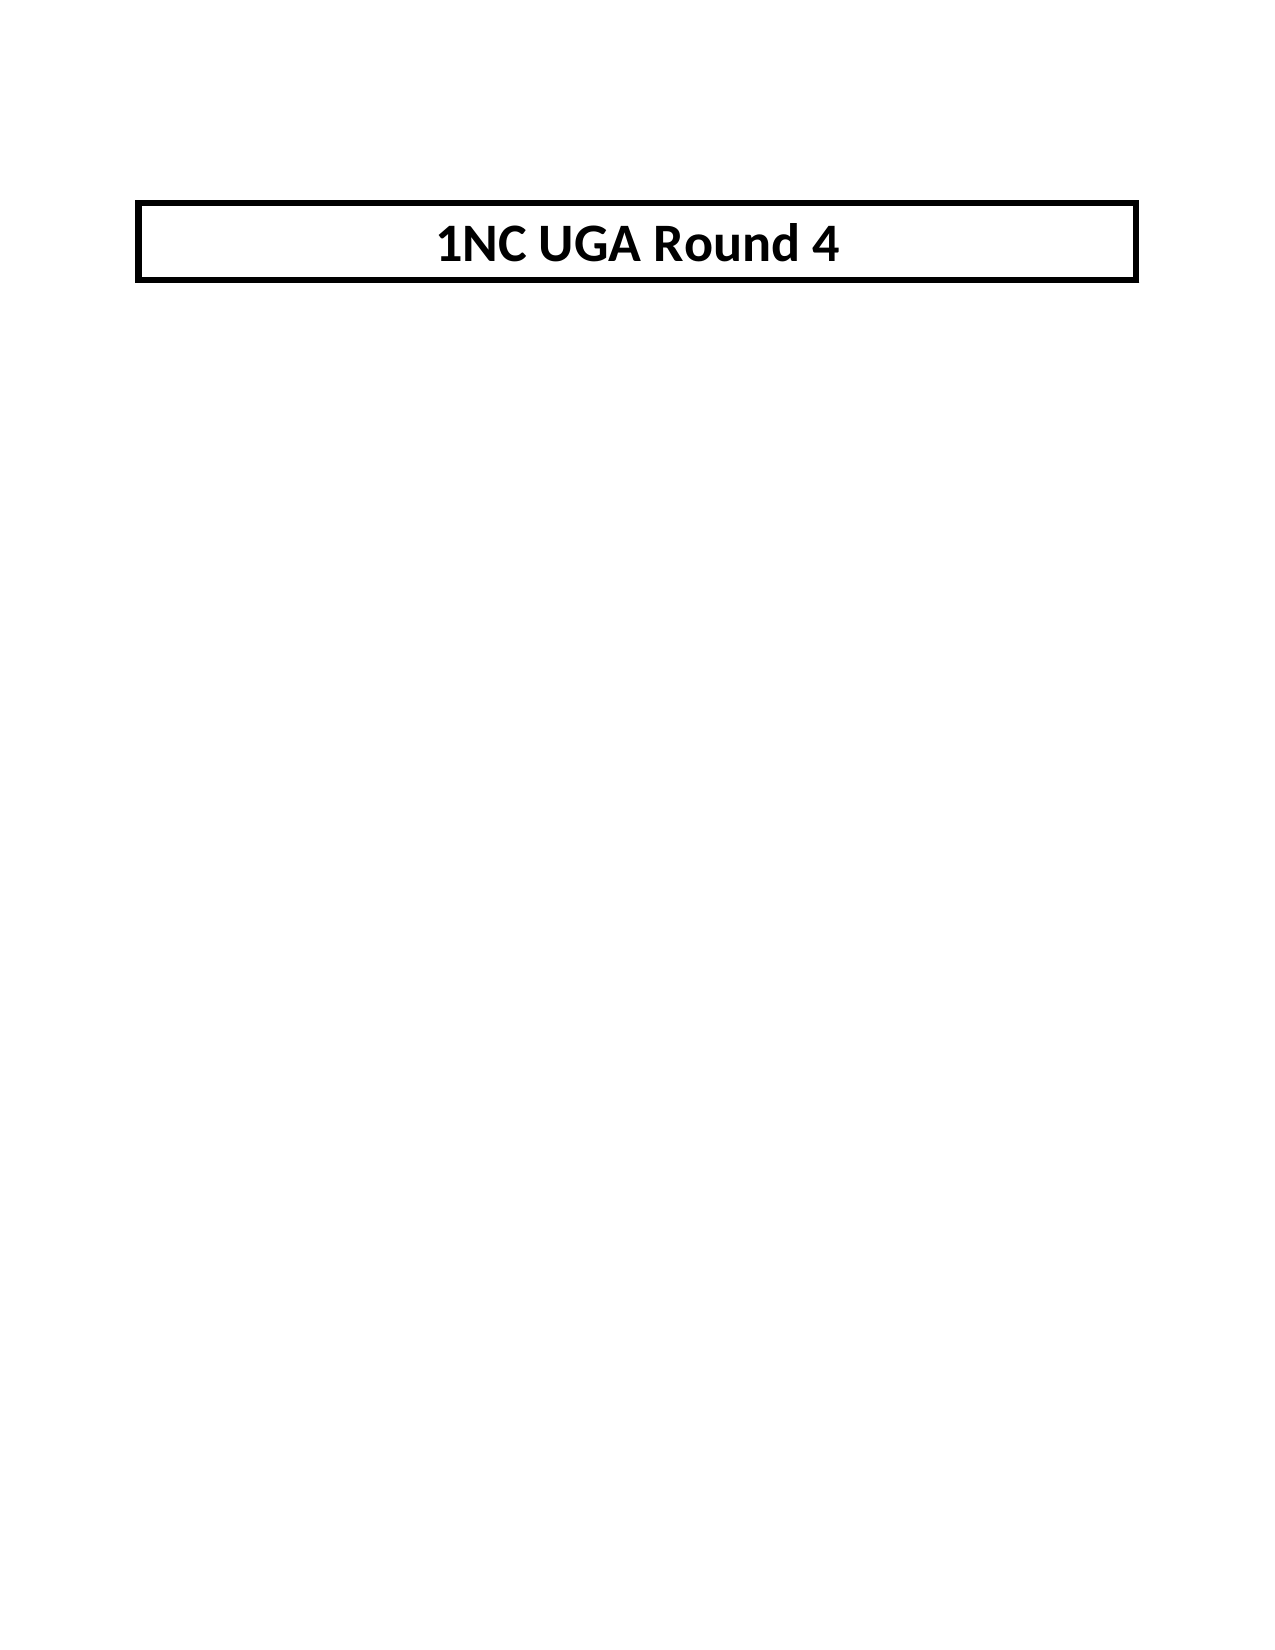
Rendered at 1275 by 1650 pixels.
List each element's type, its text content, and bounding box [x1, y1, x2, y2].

subtitle 1NC UGA Round 4 [142, 206, 1133, 277]
